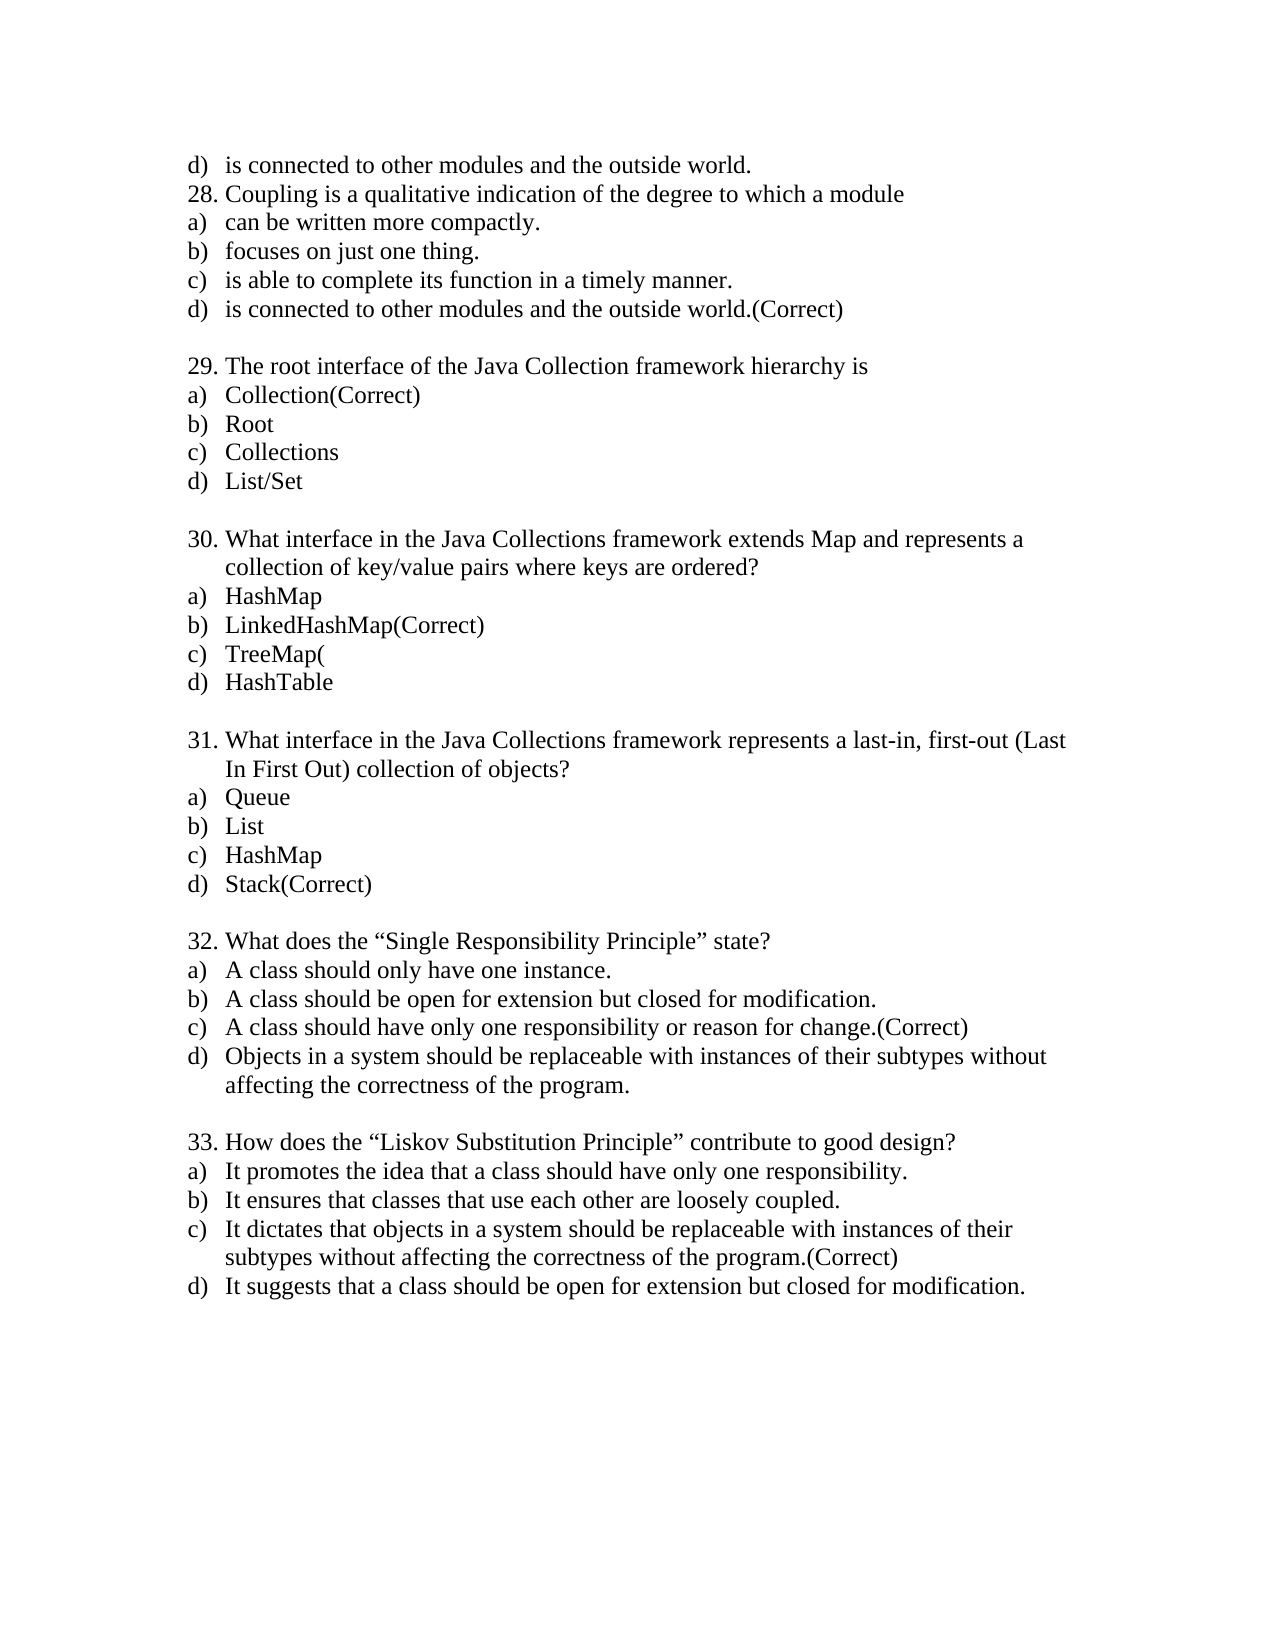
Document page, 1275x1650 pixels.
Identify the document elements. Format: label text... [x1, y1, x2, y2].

list What does the “Single Responsibility Principle” state? [187, 926, 1087, 955]
list The root interface of the Java Collection framework hierarchy is [187, 351, 1087, 380]
list List/Set [187, 466, 1087, 495]
list How does the “Liskov Substitution Principle” contribute to good design? [187, 1127, 1087, 1156]
list HashMap [187, 840, 1087, 869]
list A class should only have one instance. [187, 955, 1087, 984]
list HashMap [187, 581, 1087, 610]
list Queue [187, 782, 1087, 811]
list Objects in a system should be replaceable with instances of their subtypes without affecting the correctness of the program. [187, 1041, 1087, 1099]
list List [187, 811, 1087, 840]
list is connected to other modules and the outside world.(Correct) [187, 294, 1087, 322]
list Root [187, 409, 1087, 437]
list It promotes the idea that a class should have only one responsibility. [187, 1156, 1087, 1185]
list What interface in the Java Collections framework extends Map and represents a collection of key/value pairs where keys are ordered? [187, 524, 1087, 581]
list is connected to other modules and the outside world. [187, 150, 1087, 179]
list Stack(Correct) [187, 869, 1087, 897]
list is able to complete its function in a timely manner. [187, 265, 1087, 294]
list A class should have only one responsibility or reason for change.(Correct) [187, 1012, 1087, 1041]
list Coupling is a qualitative indication of the degree to which a module [187, 179, 1087, 207]
list focuses on just one thing. [187, 236, 1087, 265]
list It ensures that classes that use each other are loosely coupled. [187, 1185, 1087, 1214]
list Collections [187, 437, 1087, 466]
list can be written more compactly. [187, 207, 1087, 236]
list LinkedHashMap(Correct) [187, 610, 1087, 639]
list HashTable [187, 667, 1087, 696]
list Collection(Correct) [187, 380, 1087, 409]
list TreeMap( [187, 639, 1087, 667]
list A class should be open for extension but closed for modification. [187, 984, 1087, 1012]
list It suggests that a class should be open for extension but closed for modification. [187, 1271, 1087, 1300]
list It dictates that objects in a system should be replaceable with instances of their subtypes without affecting the correctness of the program.(Correct) [187, 1214, 1087, 1271]
list What interface in the Java Collections framework represents a last-in, first-out (Last In First Out) collection of objects? [187, 725, 1087, 782]
